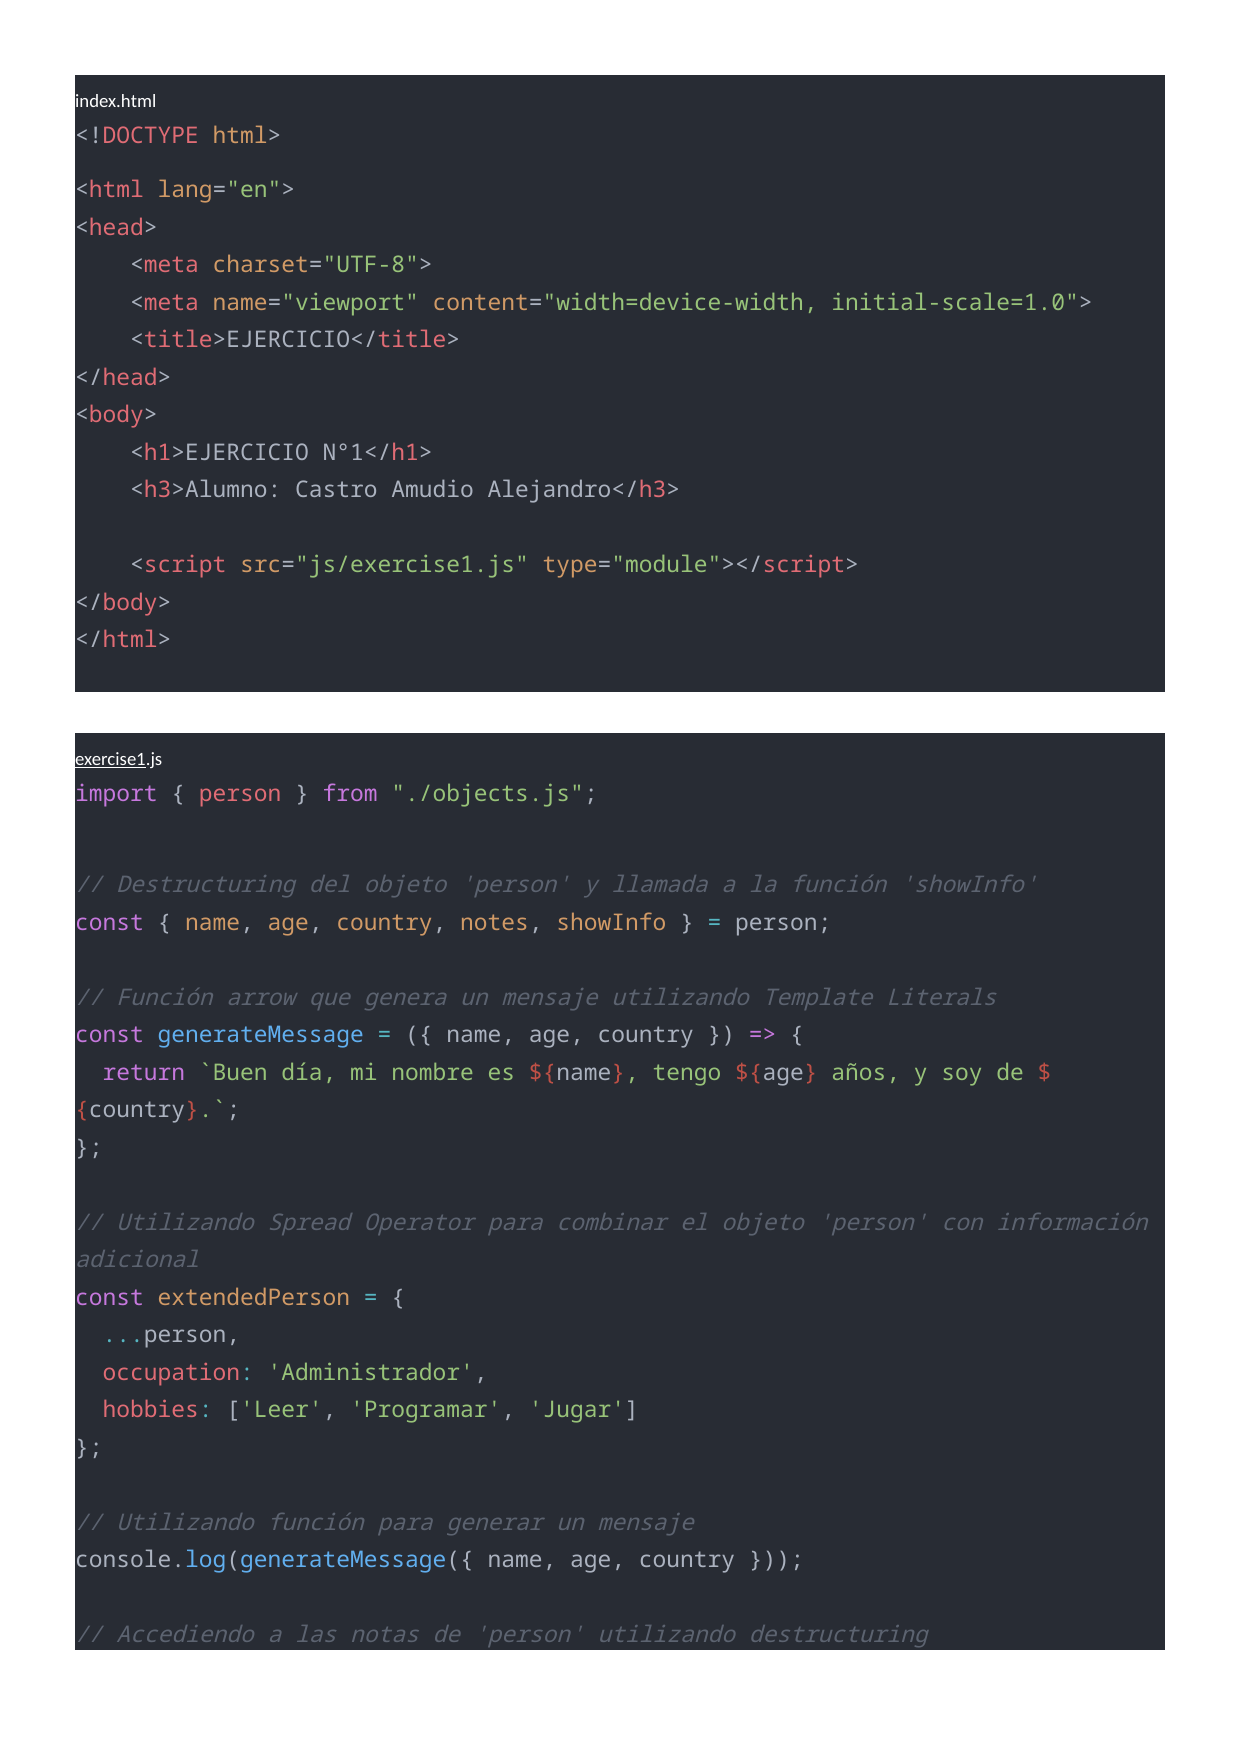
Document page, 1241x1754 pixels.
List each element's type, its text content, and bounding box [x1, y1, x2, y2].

text index.html <!DOCTYPE html> [75, 75, 1165, 150]
text <html lang="en"> [75, 167, 1165, 204]
text const extendedPerson = { [75, 1275, 1165, 1312]
text // Accediendo a las notas de 'person' utilizando destructuring [75, 1612, 1165, 1650]
text }; [75, 1125, 1165, 1162]
text </body> [75, 579, 1165, 617]
text </head> [75, 354, 1165, 392]
text console.log(generateMessage({ name, age, country })); [75, 1537, 1165, 1575]
text // Utilizando función para generar un mensaje [75, 1500, 1165, 1537]
text // Utilizando Spread Operator para combinar el objeto 'person' con información adicional [75, 1200, 1165, 1275]
text <script src="js/exercise1.js" type="module"></script> [75, 542, 1165, 579]
text hobbies: ['Leer', 'Programar', 'Jugar'] [75, 1387, 1165, 1425]
text exercise1.js import { person } from "./objects.js"; [75, 733, 1165, 808]
text occupation: 'Administrador', [75, 1350, 1165, 1387]
text <head> [75, 204, 1165, 242]
text <meta name="viewport" content="width=device-width, initial-scale=1.0"> [75, 279, 1165, 317]
text </html> [75, 617, 1165, 654]
text }; [75, 1425, 1165, 1462]
text <h1>EJERCICIO N°1</h1> [75, 429, 1165, 467]
text // Función arrow que genera un mensaje utilizando Template Literals [75, 975, 1165, 1012]
text <h3>Alumno: Castro Amudio Alejandro</h3> [75, 467, 1165, 504]
text const generateMessage = ({ name, age, country }) => { [75, 1012, 1165, 1050]
text // Destructuring del objeto 'person' y llamada a la función 'showInfo' [75, 862, 1165, 900]
text <body> [75, 392, 1165, 429]
text const { name, age, country, notes, showInfo } = person; [75, 900, 1165, 937]
text ...person, [75, 1312, 1165, 1350]
text <meta charset="UTF-8"> [75, 242, 1165, 279]
text <title>EJERCICIO</title> [75, 317, 1165, 354]
text return `Buen día, mi nombre es ${name}, tengo ${age} años, y soy de ${country}.`; [75, 1050, 1165, 1125]
